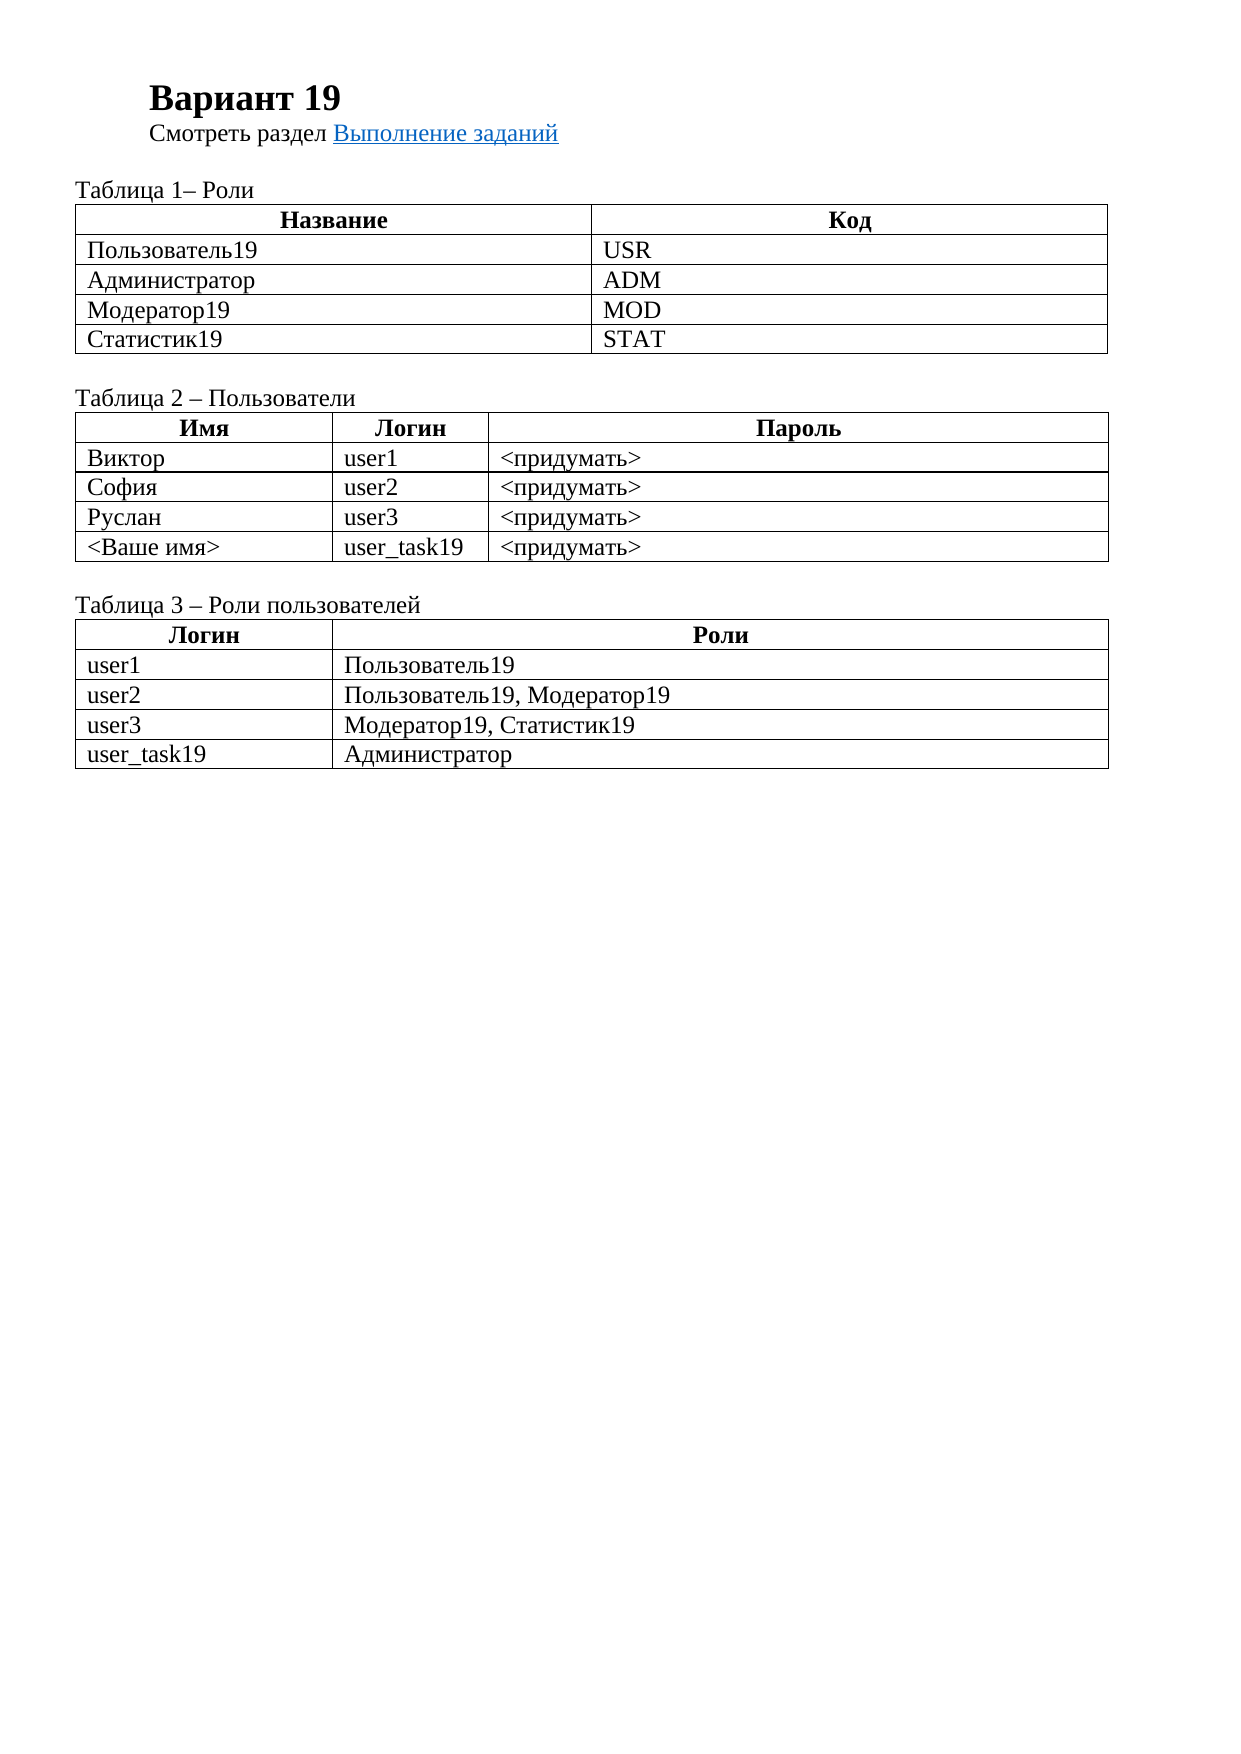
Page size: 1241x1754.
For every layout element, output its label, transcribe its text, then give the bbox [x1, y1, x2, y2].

text Таблица 1– Роли [75, 176, 1165, 204]
table_cell Руслан [76, 502, 332, 531]
text Смотреть раздел Выполнение заданий [75, 118, 1165, 147]
table_cell user_task19 [333, 532, 488, 561]
table_cell <Ваше имя> [76, 532, 332, 561]
table_cell user2 [76, 680, 332, 709]
table_cell Модератор19 [76, 295, 591, 323]
text Таблица 2 – Пользователи [75, 383, 1165, 412]
table_header Пароль [489, 413, 1108, 442]
table_cell <придумать> [489, 443, 1108, 471]
table_cell user3 [76, 710, 332, 738]
table_cell <придумать> [489, 502, 1108, 531]
table_header Логин [333, 413, 488, 442]
table_cell user1 [333, 443, 488, 471]
table_cell user2 [333, 473, 488, 501]
table_cell София [76, 473, 332, 501]
table_cell ADM [592, 265, 1107, 294]
table_header Код [592, 205, 1107, 234]
table_cell Статистик19 [76, 325, 591, 353]
table_header Имя [76, 413, 332, 442]
table_cell Пользователь19 [76, 235, 591, 264]
table_cell <придумать> [489, 473, 1108, 501]
table_cell USR [592, 235, 1107, 264]
table_cell Администратор [76, 265, 591, 294]
table_cell MOD [592, 295, 1107, 323]
table_cell Администратор [333, 740, 1108, 768]
table_cell user3 [333, 502, 488, 531]
table_header Роли [333, 620, 1108, 649]
subtitle Вариант 19 [75, 75, 1165, 118]
table_header Логин [76, 620, 332, 649]
table_cell STAT [592, 325, 1107, 353]
table_cell user1 [76, 650, 332, 679]
table_cell <придумать> [489, 532, 1108, 561]
table_cell Модератор19, Статистик19 [333, 710, 1108, 738]
table_header Название [76, 205, 591, 234]
table_cell user_task19 [76, 740, 332, 768]
table_cell Пользователь19 [333, 650, 1108, 679]
table_cell Виктор [76, 443, 332, 471]
table_cell Пользователь19, Модератор19 [333, 680, 1108, 709]
text Таблица 3 – Роли пользователей [75, 591, 1165, 619]
